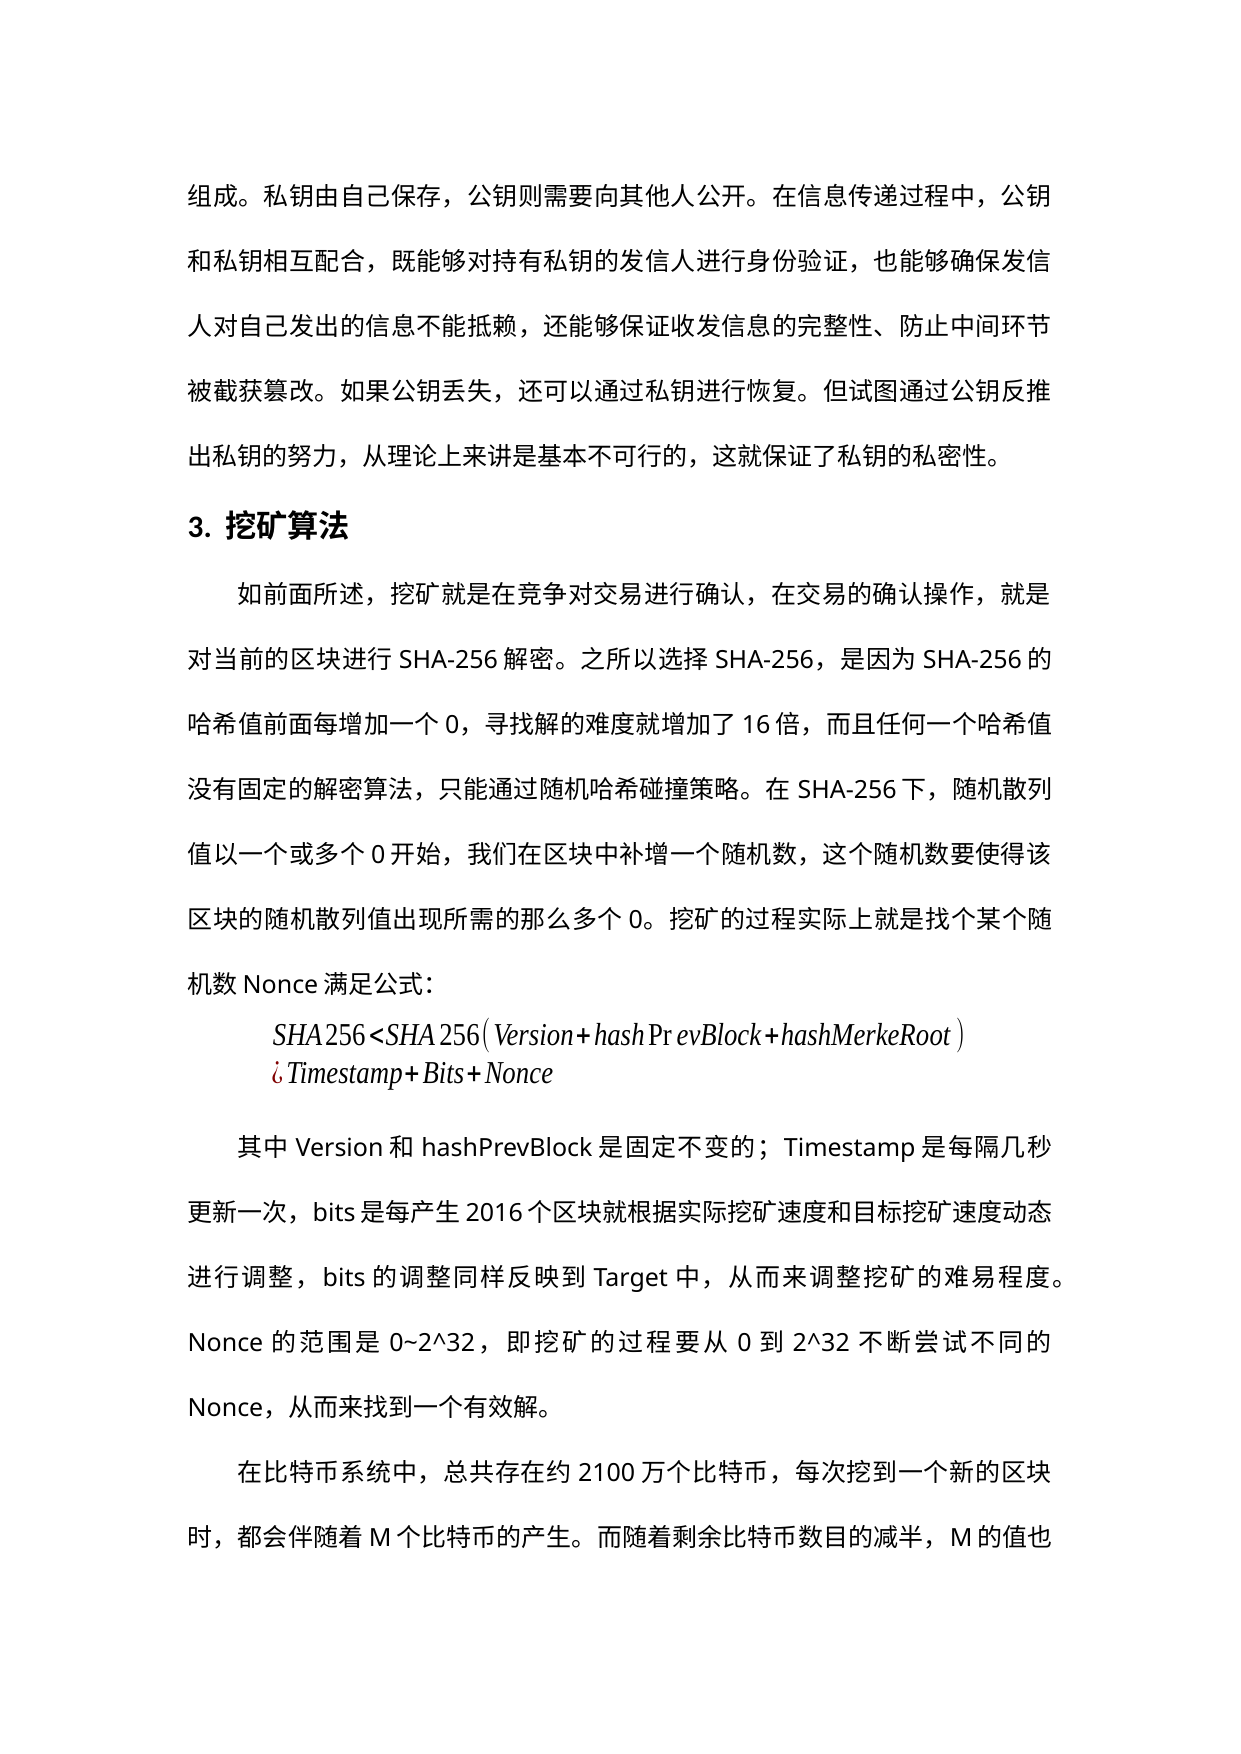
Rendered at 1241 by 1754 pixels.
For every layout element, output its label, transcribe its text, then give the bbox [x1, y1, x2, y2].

subtitle 挖矿算法 [187, 491, 1053, 556]
text 如前面所述，挖矿就是在竞争对交易进行确认，在交易的确认操作，就是对当前的区块进行SHA-256解密。之所以选择SHA-256，是因为SHA-256的哈希值前面每增加一个0，寻找解的难度就增加了16倍，而且任何一个哈希值没有固定的解密算法，只能通过随机哈希碰撞策略。在SHA-256下，随机散列值以一个或多个0开始，我们在区块中补增一个随机数，这个随机数要使得该区块的随机散列值出现所需的那么多个0。挖矿的过程实际上就是找个某个随机数Nonce满足公式： [187, 560, 1053, 1015]
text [187, 162, 1053, 487]
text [187, 1438, 1053, 1568]
text 其中Version和hashPrevBlock是固定不变的；Timestamp是每隔几秒更新一次，bits是每产生2016个区块就根据实际挖矿速度和目标挖矿速度动态进行调整，bits的调整同样反映到Target中，从而来调整挖矿的难易程度。Nonce的范围是0~2^32，即挖矿的过程要从0到2^32不断尝试不同的Nonce，从而来找到一个有效解。 [187, 1113, 1053, 1438]
